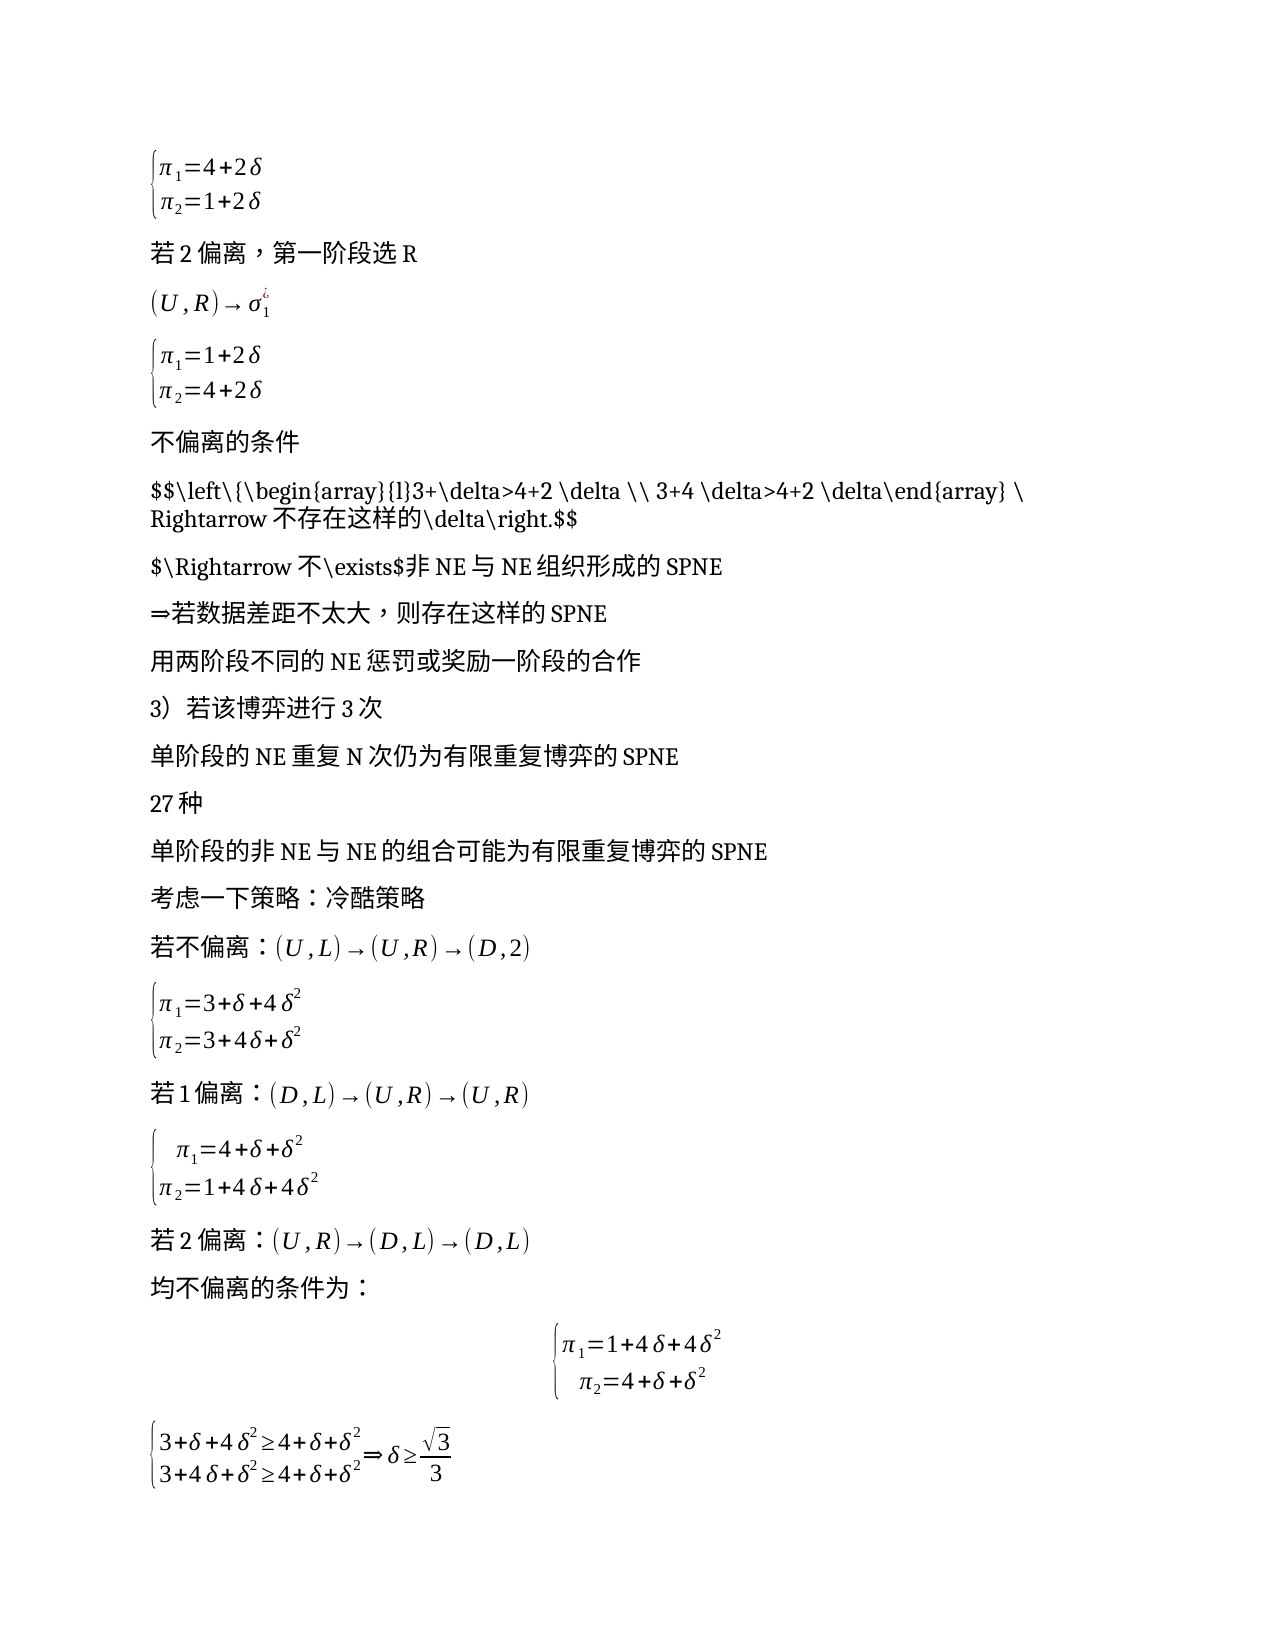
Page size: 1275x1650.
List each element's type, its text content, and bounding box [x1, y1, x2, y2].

text $\Rightarrow不\exists$非NE与NE组织形成的SPNE [150, 553, 1125, 582]
text 考虑一下策略：冷酷策略 [150, 885, 1125, 914]
text $$\left\{\begin{array}{l}3+\delta>4+2 \delta \\ 3+4 \delta>4+2 \delta\end{array} \Rightarrow不存在这样的\delta\right.$$ [150, 477, 1125, 534]
text 用两阶段不同的NE惩罚或奖励一阶段的合作 [150, 648, 1125, 677]
text 若不偏离： [150, 933, 1125, 963]
text 3）若该博弈进行3次 [150, 695, 1125, 724]
text 单阶段的非NE与NE的组合可能为有限重复博弈的SPNE [150, 838, 1125, 867]
text 不偏离的条件 [150, 429, 1125, 458]
text 若1偏离： [150, 1079, 1125, 1109]
text 若2偏离，第一阶段选R [150, 240, 1125, 269]
text 若数据差距不太大，则存在这样的SPNE [150, 600, 1125, 629]
text 单阶段的NE重复N次仍为有限重复博弈的SPNE [150, 743, 1125, 772]
text 若2偏离： [150, 1226, 1125, 1256]
text 均不偏离的条件为： [150, 1275, 1125, 1304]
text 27种 [150, 790, 1125, 819]
